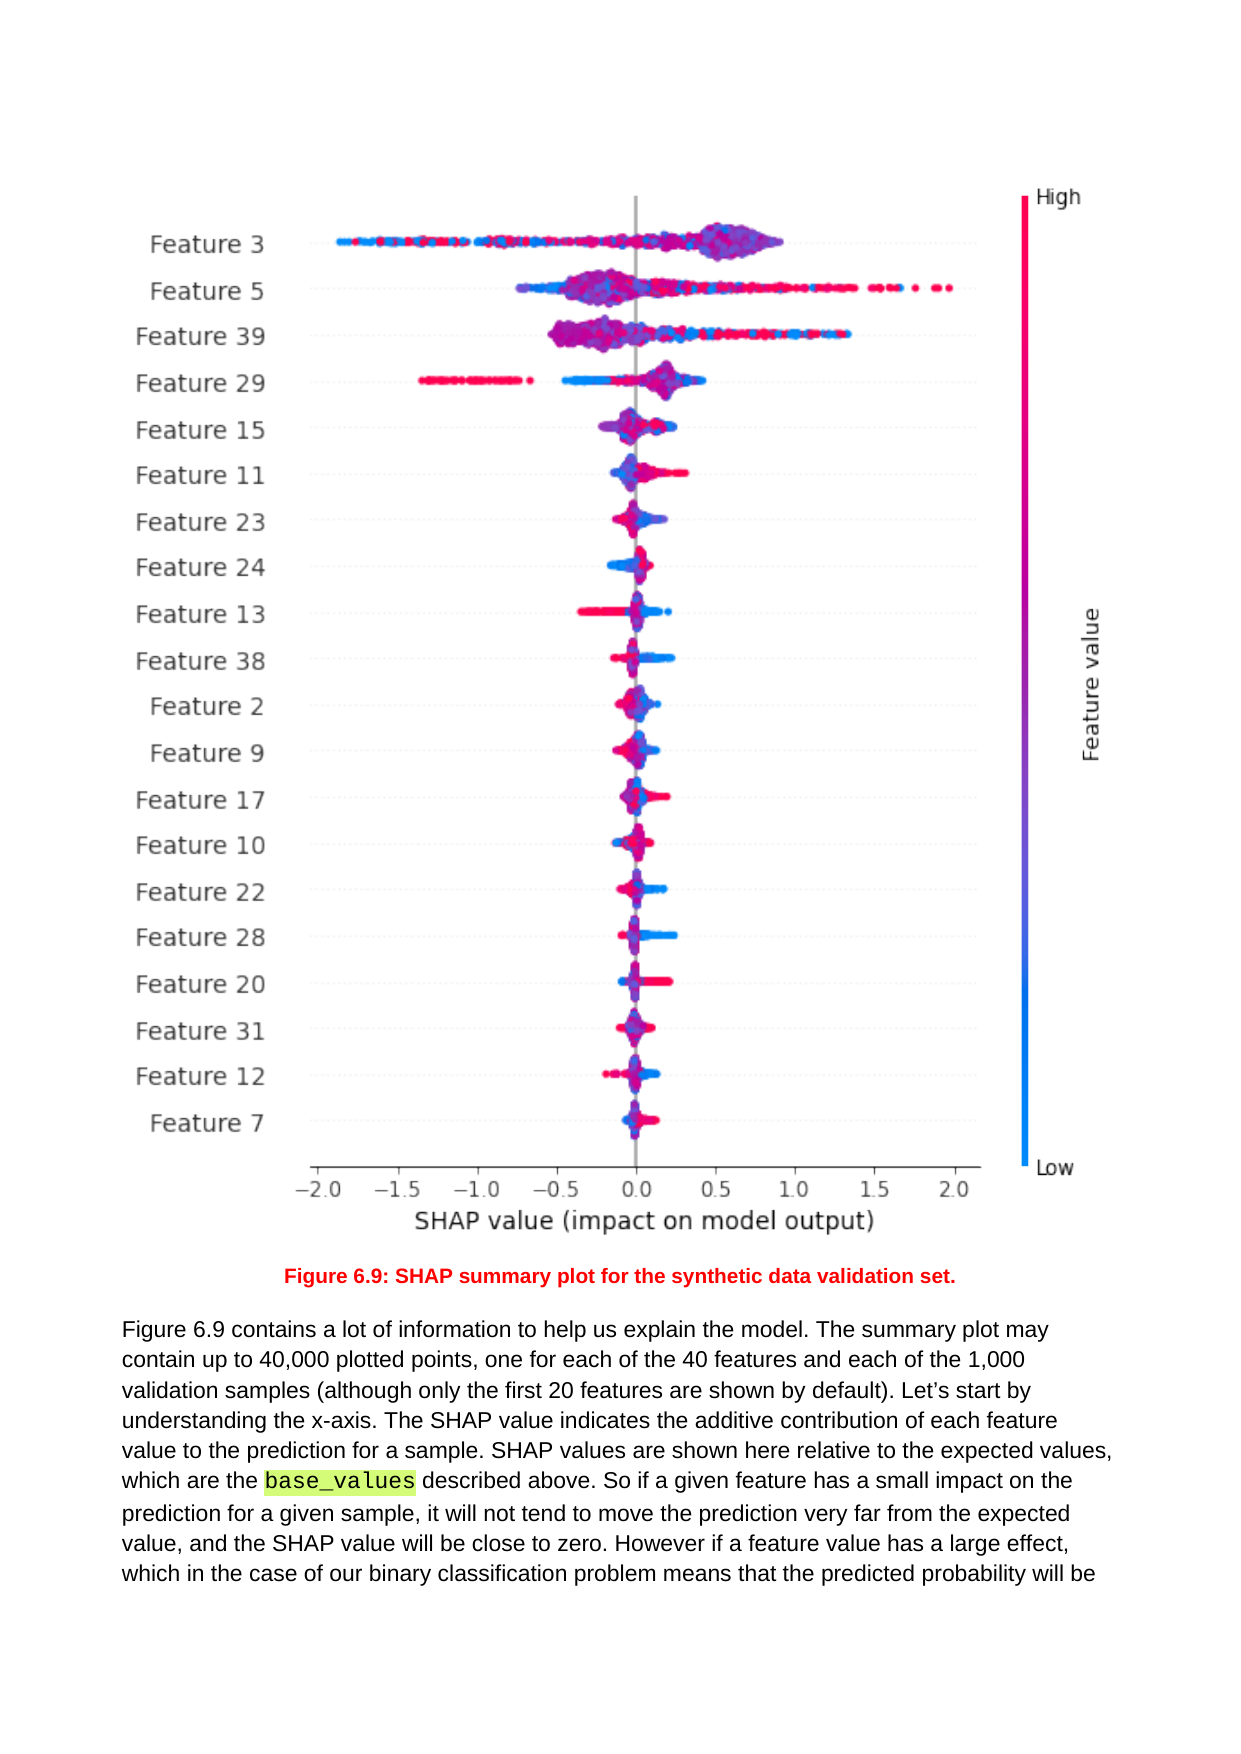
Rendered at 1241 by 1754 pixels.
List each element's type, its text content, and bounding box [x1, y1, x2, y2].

picture [121, 177, 1119, 1248]
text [122, 1316, 1119, 1586]
text Figure 6.9: SHAP summary plot for the synthetic data validation set. [122, 1264, 1119, 1288]
